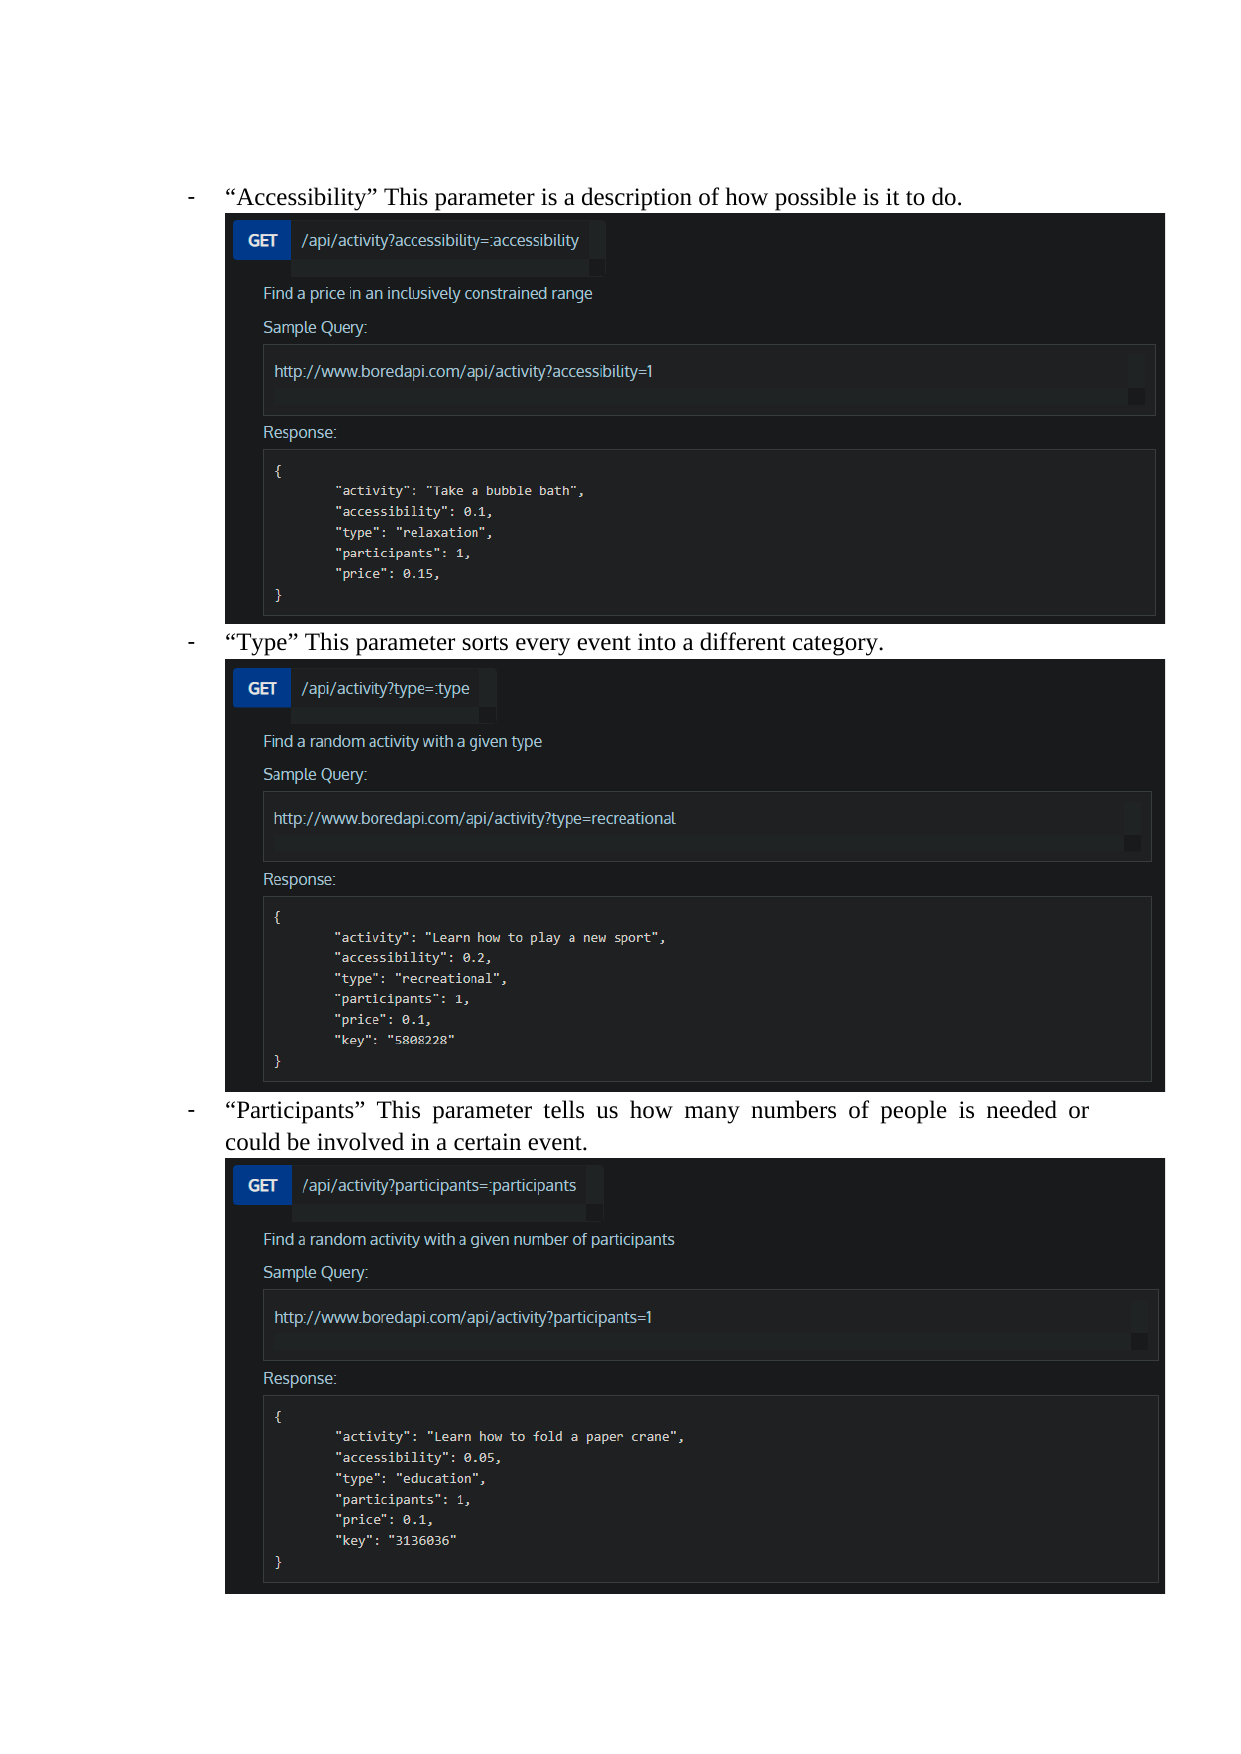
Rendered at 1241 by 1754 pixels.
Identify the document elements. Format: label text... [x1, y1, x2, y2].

list “Accessibility” This parameter is a description of how possible is it to do. [187, 181, 1090, 212]
picture [225, 659, 1166, 1092]
picture [225, 1158, 1166, 1594]
list “Participants” This parameter tells us how many numbers of people is needed or could be involved in a certain event. [187, 1094, 1090, 1156]
picture [225, 213, 1166, 624]
list “Type” This parameter sorts every event into a different category. [187, 626, 1090, 657]
